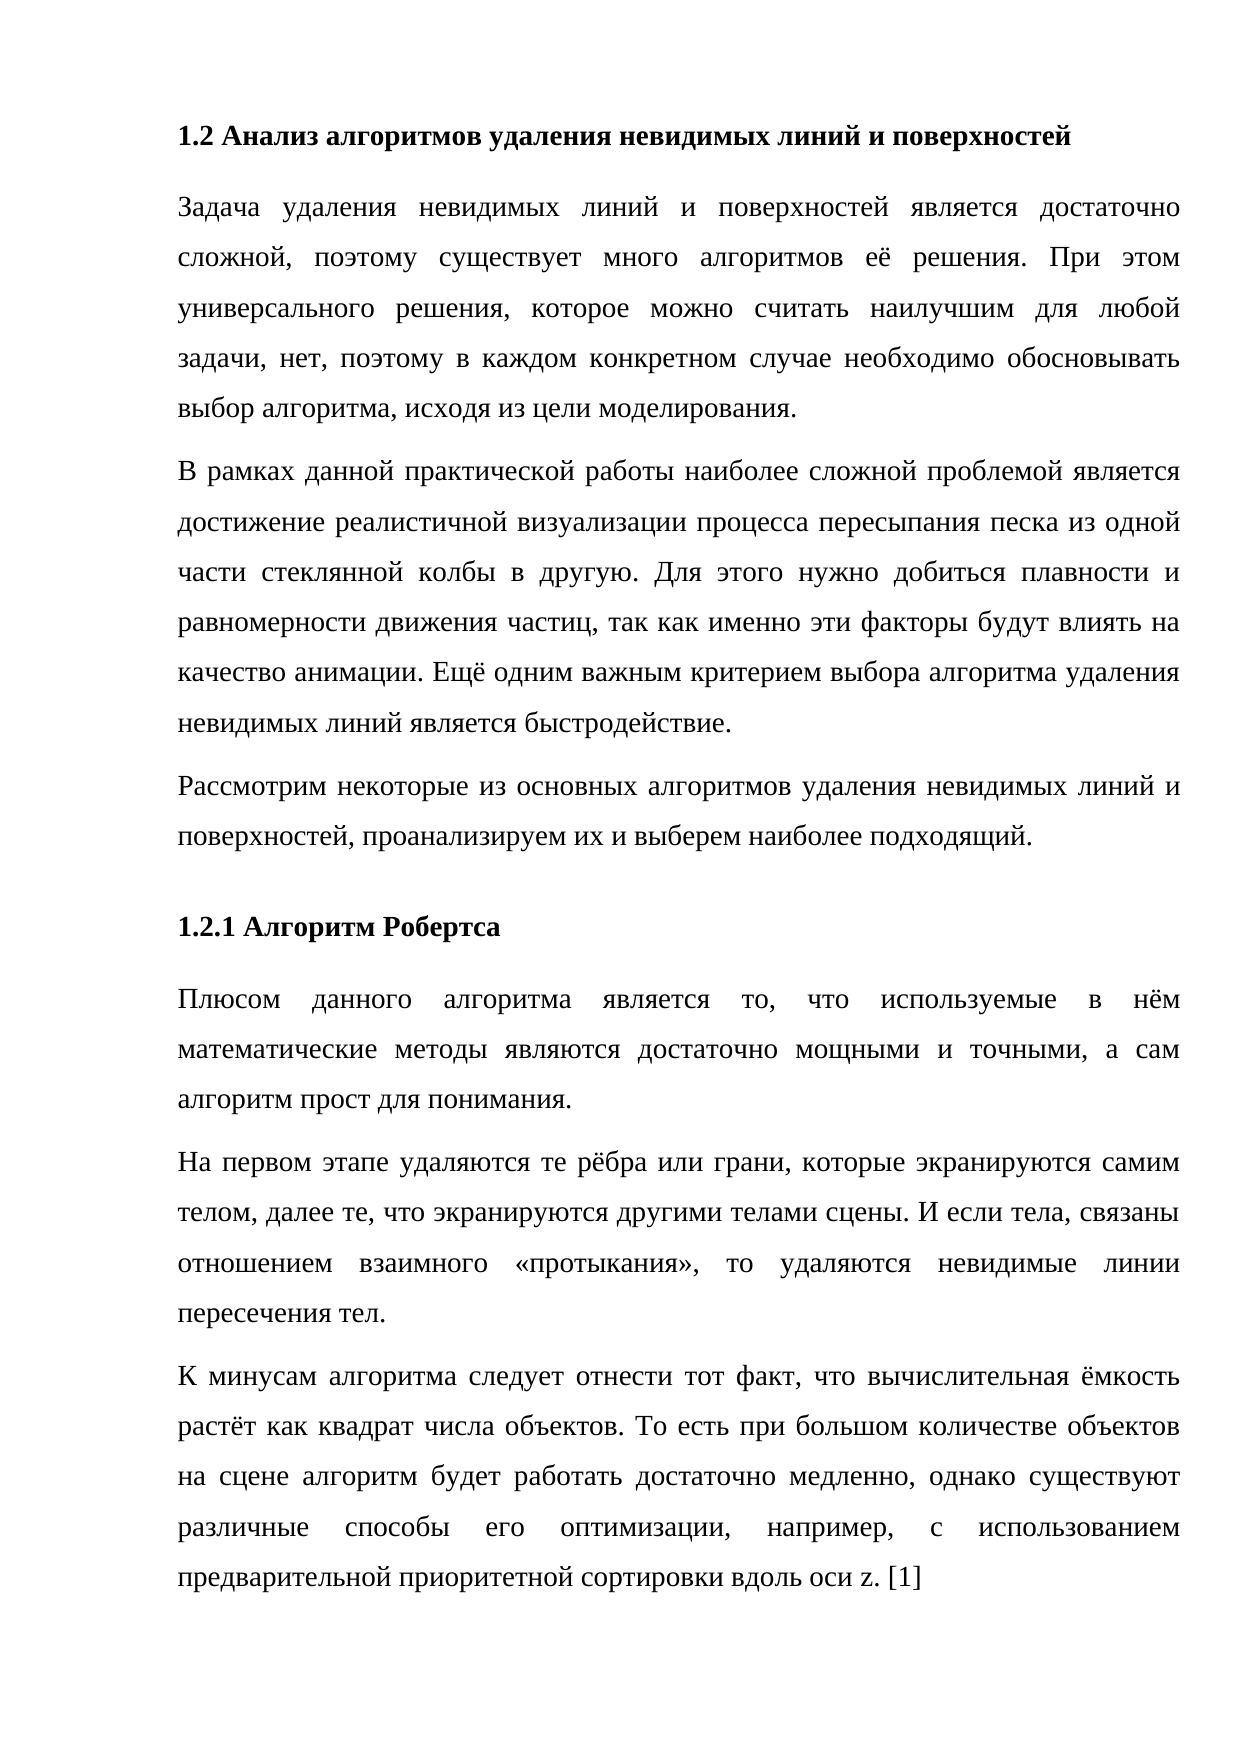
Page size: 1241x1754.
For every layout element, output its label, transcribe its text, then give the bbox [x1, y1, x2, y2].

subtitle 1.2.1 Алгоритм Робертса [177, 909, 1181, 943]
text На первом этапе удаляются те рёбра или грани, которые экранируются самим телом, далее те, что экранируются другими телами сцены. И если тела, связаны отношением взаимного «протыкания», то удаляются невидимые линии пересечения тел. [177, 1144, 1181, 1329]
text Задача удаления невидимых линий и поверхностей является достаточно сложной, поэтому существует много алгоритмов её решения. При этом универсального решения, которое можно считать наилучшим для любой задачи, нет, поэтому в каждом конкретном случае необходимо обосновывать выбор алгоритма, исходя из цели моделирования. [177, 189, 1181, 424]
subtitle 1.2 Анализ алгоритмов удаления невидимых линий и поверхностей [177, 118, 1181, 152]
text В рамках данной практической работы наиболее сложной проблемой является достижение реалистичной визуализации процесса пересыпания песка из одной части стеклянной колбы в другую. Для этого нужно добиться плавности и равномерности движения частиц, так как именно эти факторы будут влиять на качество анимации. Ещё одним важным критерием выбора алгоритма удаления невидимых линий является быстродействие. [177, 453, 1181, 738]
text К минусам алгоритма следует отнести тот факт, что вычислительная ёмкость растёт как квадрат числа объектов. То есть при большом количестве объектов на сцене алгоритм будет работать достаточно медленно, однако существуют различные способы его оптимизации, например, с использованием предварительной приоритетной сортировки вдоль оси z. [1] [177, 1358, 1181, 1593]
text Рассмотрим некоторые из основных алгоритмов удаления невидимых линий и поверхностей, проанализируем их и выберем наиболее подходящий. [177, 768, 1181, 852]
text Плюсом данного алгоритма является то, что используемые в нём математические методы являются достаточно мощными и точными, а сам алгоритм прост для понимания. [177, 981, 1181, 1115]
